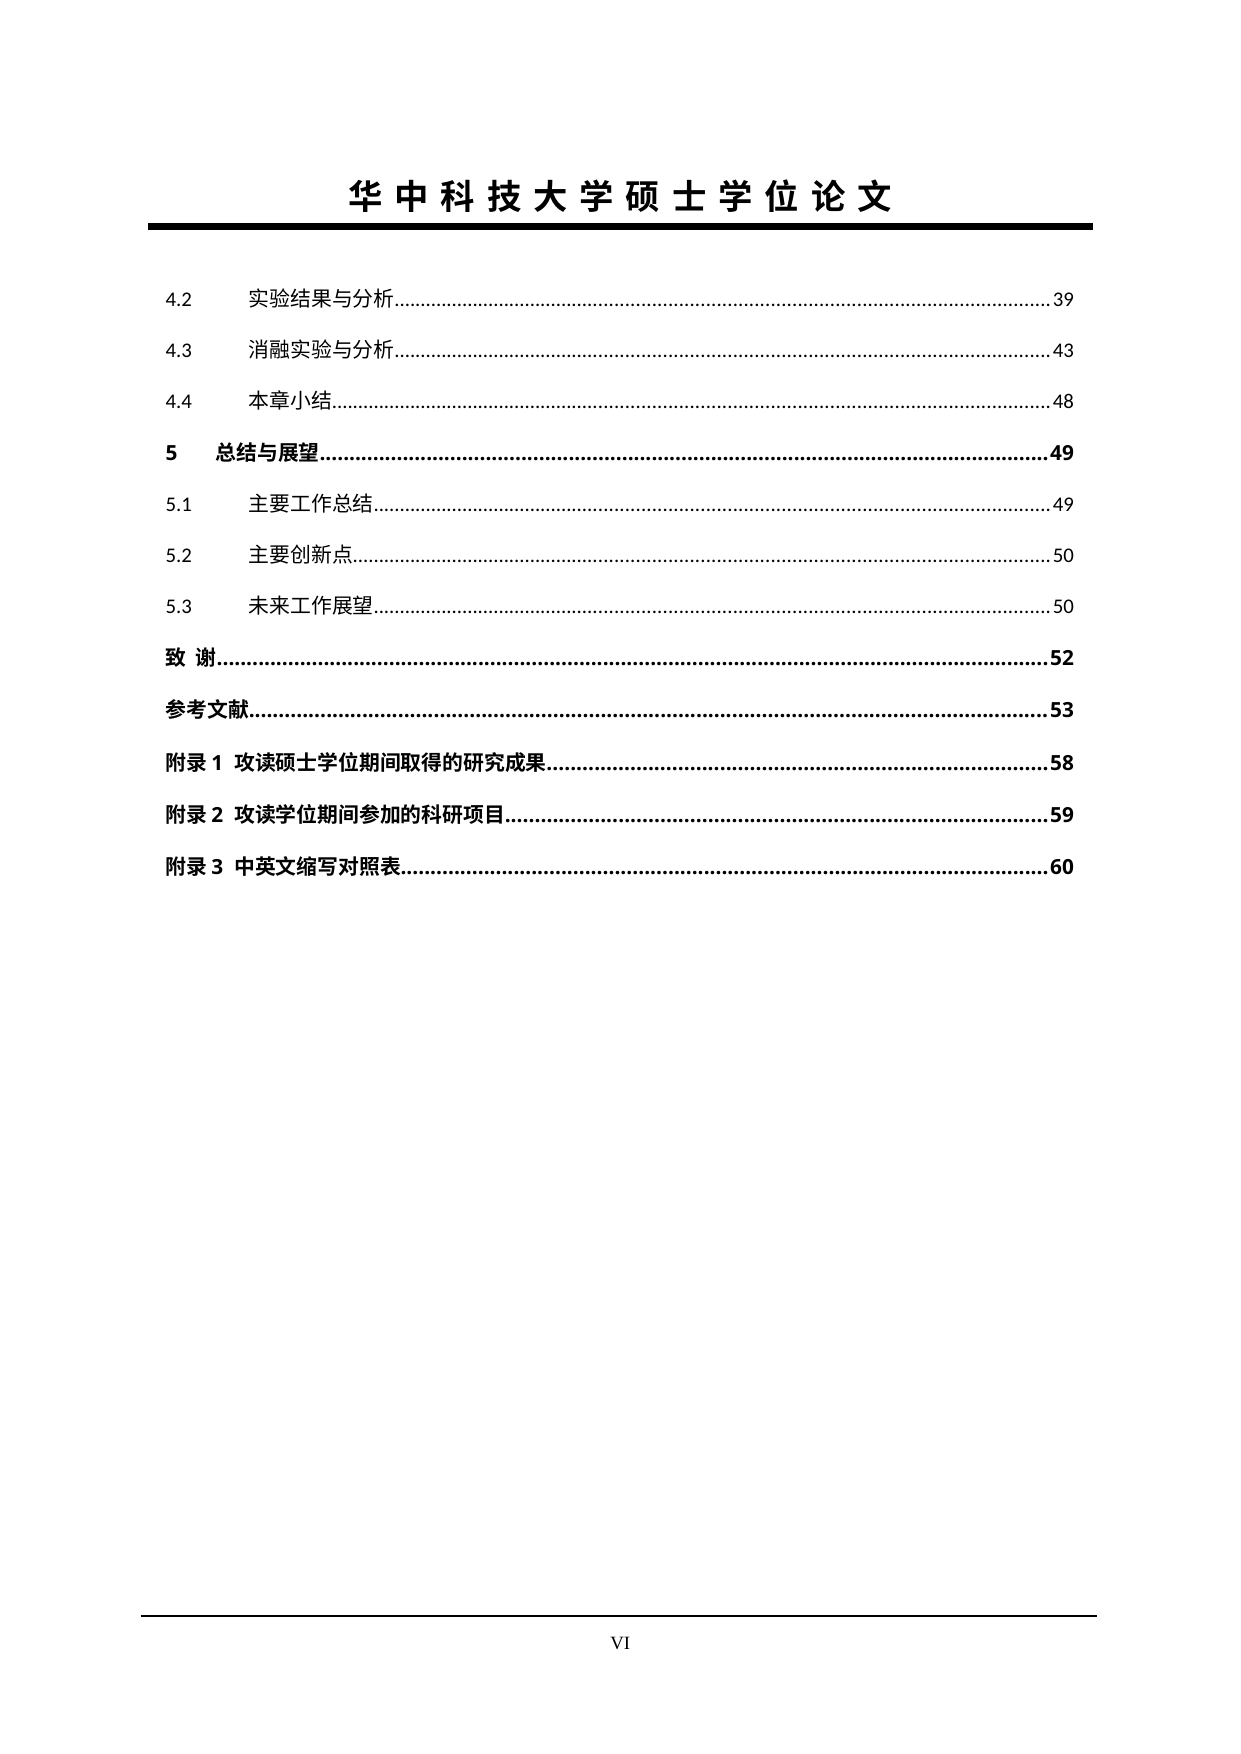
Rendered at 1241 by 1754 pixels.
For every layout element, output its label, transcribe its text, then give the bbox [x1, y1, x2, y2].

text 致 谢 52 [165, 624, 1075, 676]
text 5.2 主要创新点 50 [165, 522, 1075, 573]
text 附录1 攻读硕士学位期间取得的研究成果 58 [165, 728, 1075, 780]
text 4.3 消融实验与分析 43 [165, 317, 1075, 368]
text 4.4 本章小结 48 [165, 368, 1075, 419]
text 附录3 中英文缩写对照表 60 [165, 832, 1075, 884]
text 附录2 攻读学位期间参加的科研项目 59 [165, 780, 1075, 832]
text 5.1 主要工作总结 49 [165, 471, 1075, 522]
text 4.2 实验结果与分析 39 [165, 266, 1075, 317]
text 参考文献 53 [165, 676, 1075, 728]
text 5 总结与展望 49 [165, 419, 1075, 471]
text 5.3 未来工作展望 50 [165, 573, 1075, 624]
